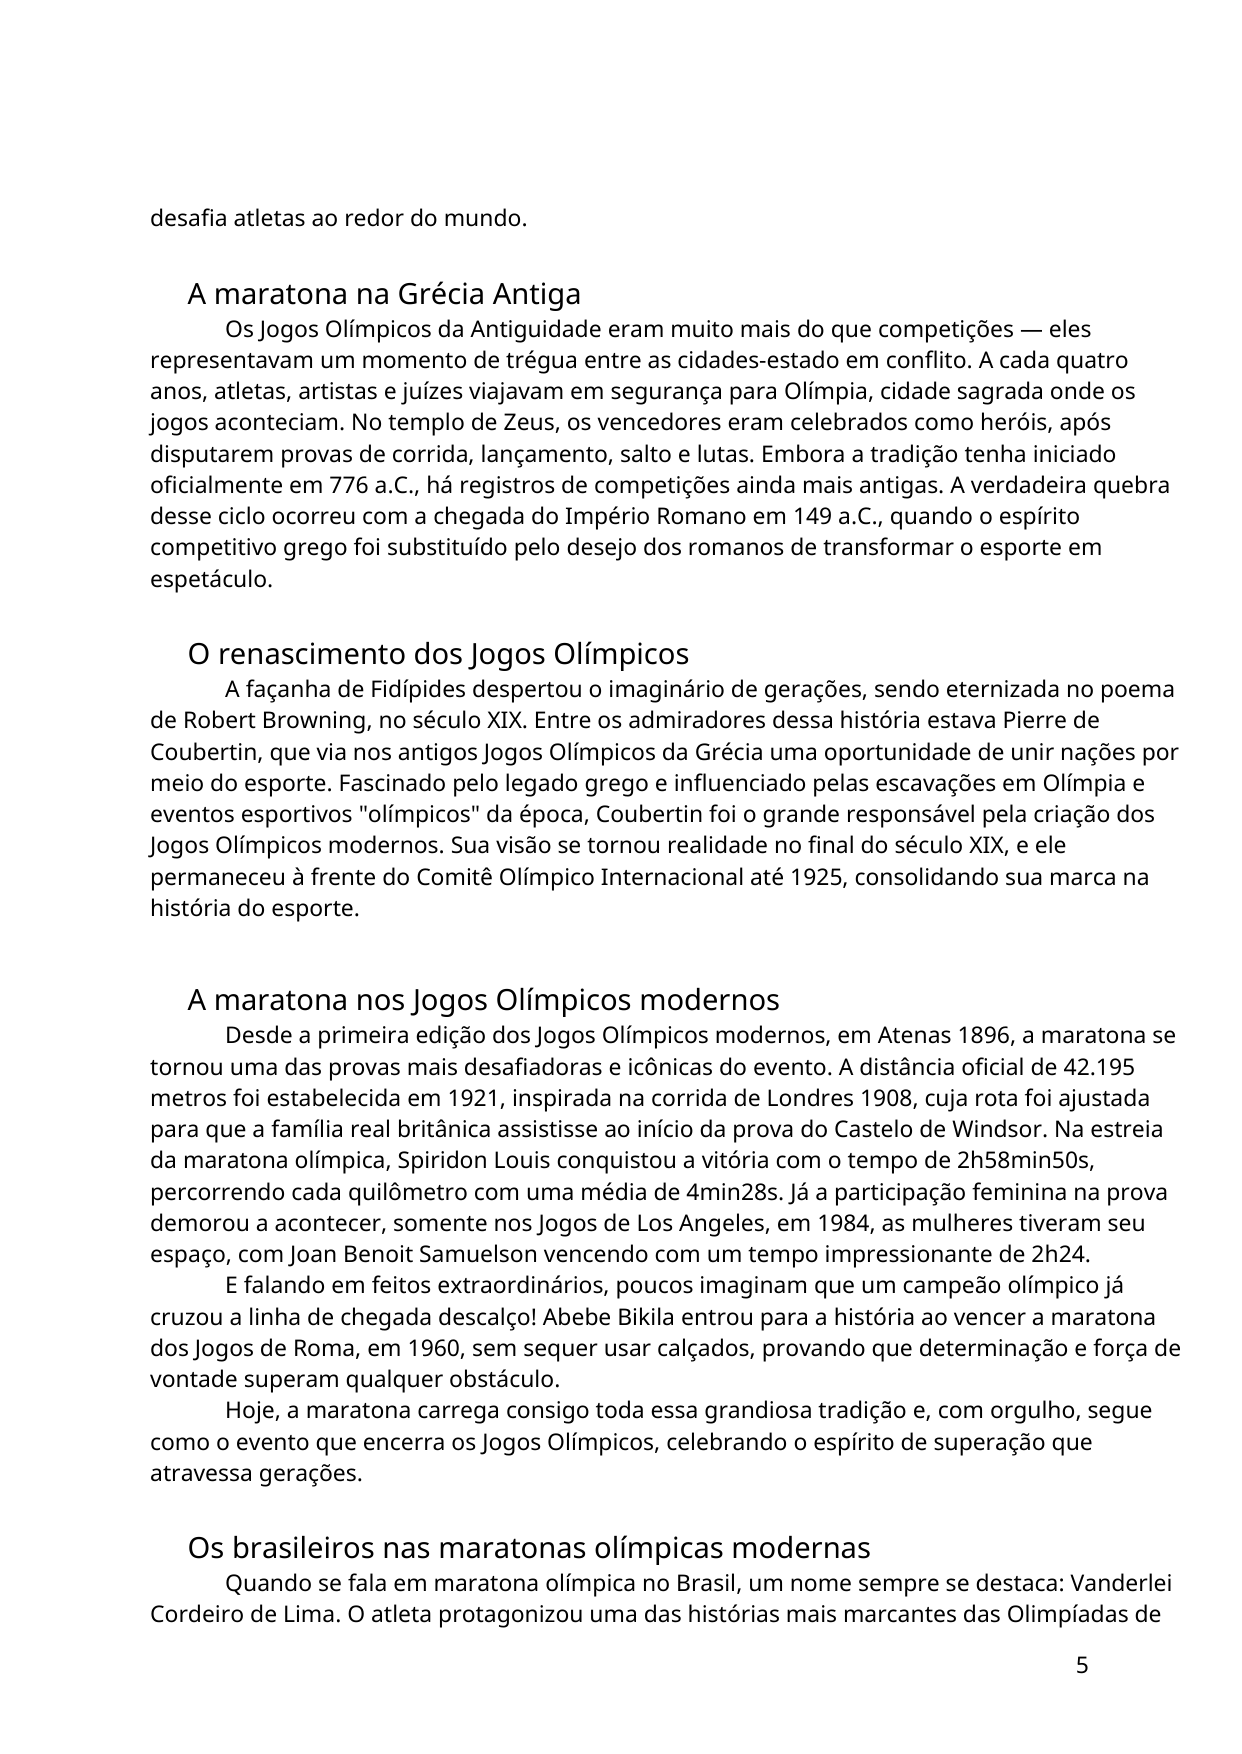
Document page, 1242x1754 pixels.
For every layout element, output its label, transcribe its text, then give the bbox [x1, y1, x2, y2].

text Hoje, a maratona carrega consigo toda essa grandiosa tradição e, com orgulho, segue como o evento que encerra os Jogos Olímpicos, celebrando o espírito de superação que atravessa gerações. [150, 1394, 1183, 1488]
text Desde a primeira edição dos Jogos Olímpicos modernos, em Atenas 1896, a maratona se tornou uma das provas mais desafiadoras e icônicas do evento. A distância oficial de 42.195 metros foi estabelecida em 1921, inspirada na corrida de Londres 1908, cuja rota foi ajustada para que a família real britânica assistisse ao início da prova do Castelo de Windsor. Na estreia da maratona olímpica, Spiridon Louis conquistou a vitória com o tempo de 2h58min50s, percorrendo cada quilômetro com uma média de 4min28s. Já a participação feminina na prova demorou a acontecer, somente nos Jogos de Los Angeles, em 1984, as mulheres tiveram seu espaço, com Joan Benoit Samuelson vencendo com um tempo impressionante de 2h24. [150, 1019, 1183, 1269]
text A façanha de Fidípides despertou o imaginário de gerações, sendo eternizada no poema de Robert Browning, no século XIX. Entre os admiradores dessa história estava Pierre de Coubertin, que via nos antigos Jogos Olímpicos da Grécia uma oportunidade de unir nações por meio do esporte. Fascinado pelo legado grego e influenciado pelas escavações em Olímpia e eventos esportivos "olímpicos" da época, Coubertin foi o grande responsável pela criação dos Jogos Olímpicos modernos. Sua visão se tornou realidade no final do século XIX, e ele permaneceu à frente do Comitê Olímpico Internacional até 1925, consolidando sua marca na história do esporte. [150, 673, 1183, 923]
subtitle O renascimento dos Jogos Olímpicos [187, 633, 1183, 673]
subtitle Os brasileiros nas maratonas olímpicas modernas [187, 1527, 1183, 1567]
subtitle A maratona nos Jogos Olímpicos modernos [187, 979, 1183, 1019]
subtitle A maratona na Grécia Antiga [187, 273, 1183, 313]
text E falando em feitos extraordinários, poucos imaginam que um campeão olímpico já cruzou a linha de chegada descalço! Abebe Bikila entrou para a história ao vencer a maratona dos Jogos de Roma, em 1960, sem sequer usar calçados, provando que determinação e força de vontade superam qualquer obstáculo. [150, 1269, 1183, 1394]
